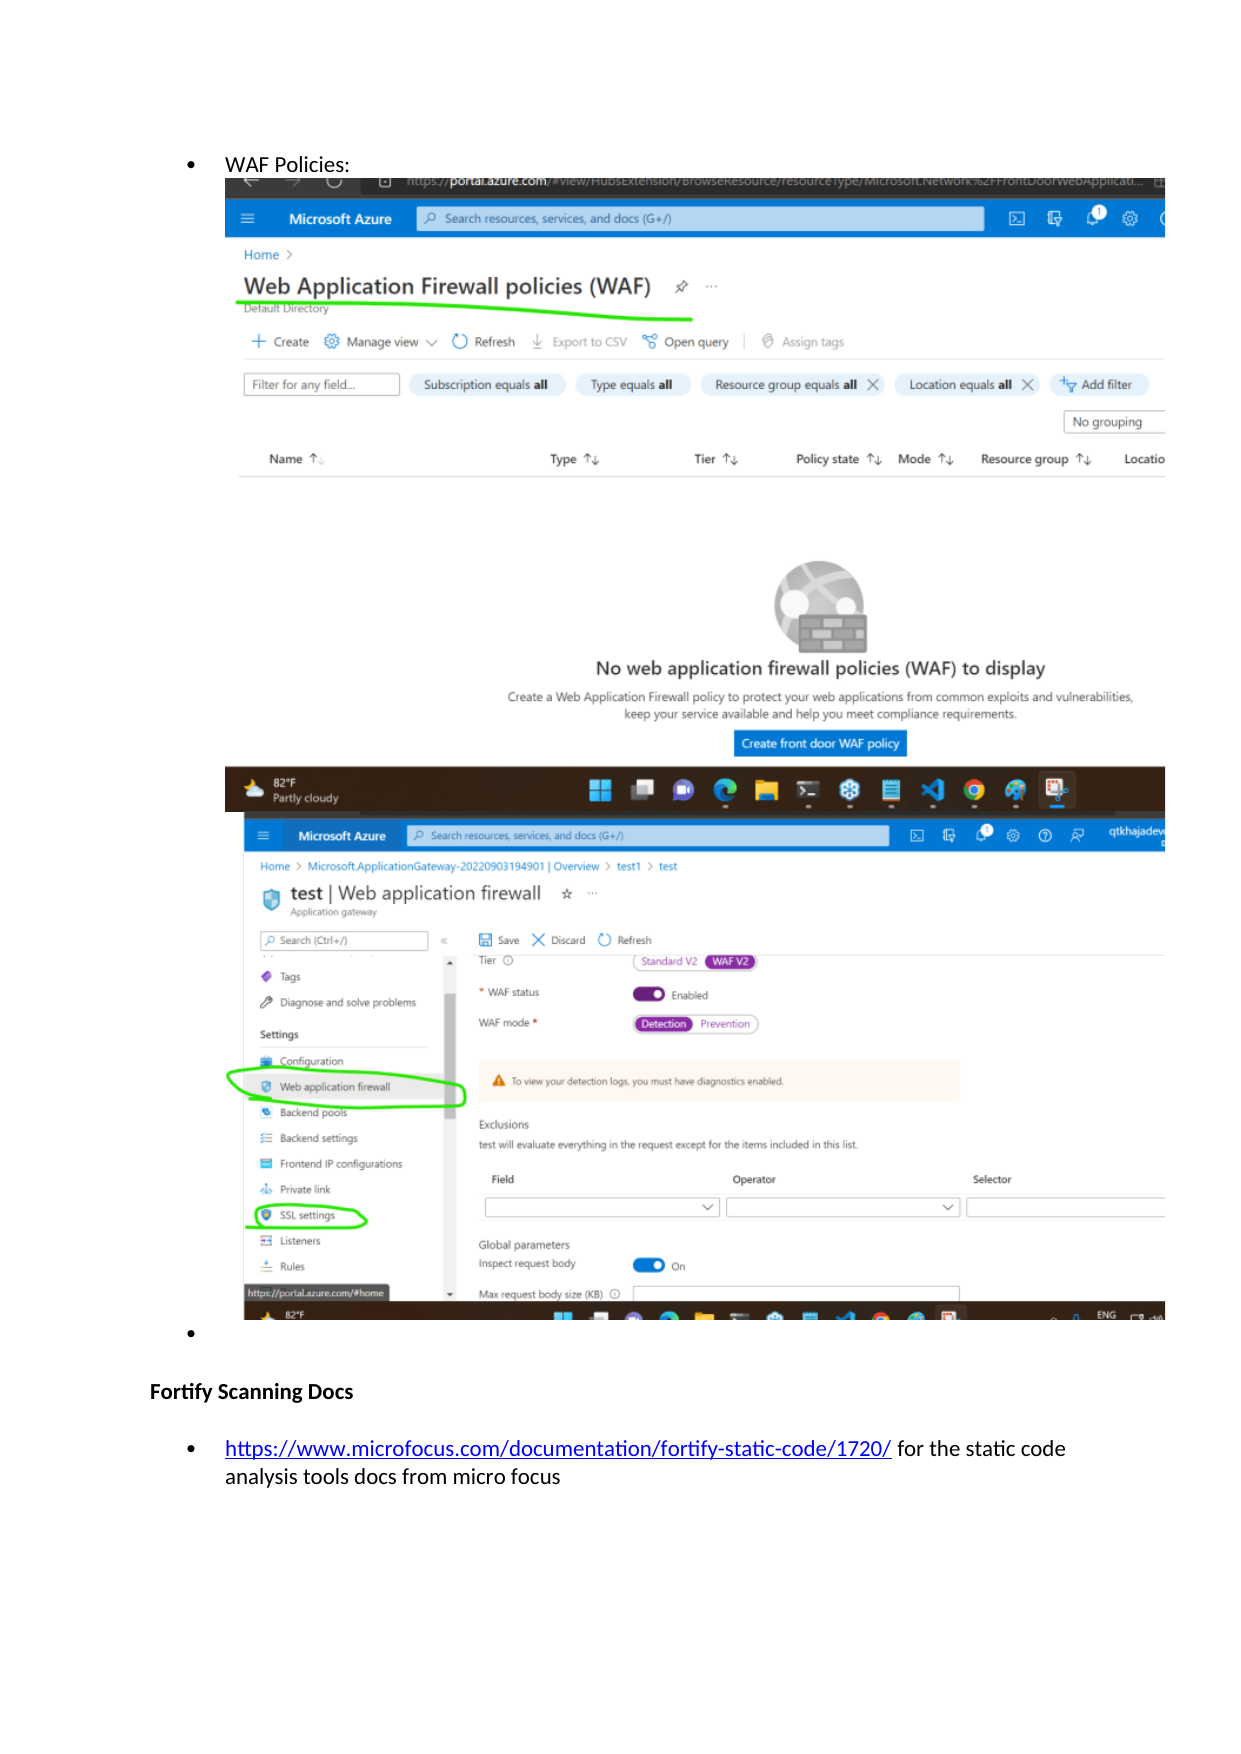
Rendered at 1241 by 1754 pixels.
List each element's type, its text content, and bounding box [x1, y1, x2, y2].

text Fortify Scanning Docs [150, 1377, 1090, 1405]
list https://www.microfocus.com/documentation/fortify-static-code/1720/ for the static code analysis tools docs from micro focus [187, 1434, 1090, 1490]
picture [225, 178, 1166, 1320]
